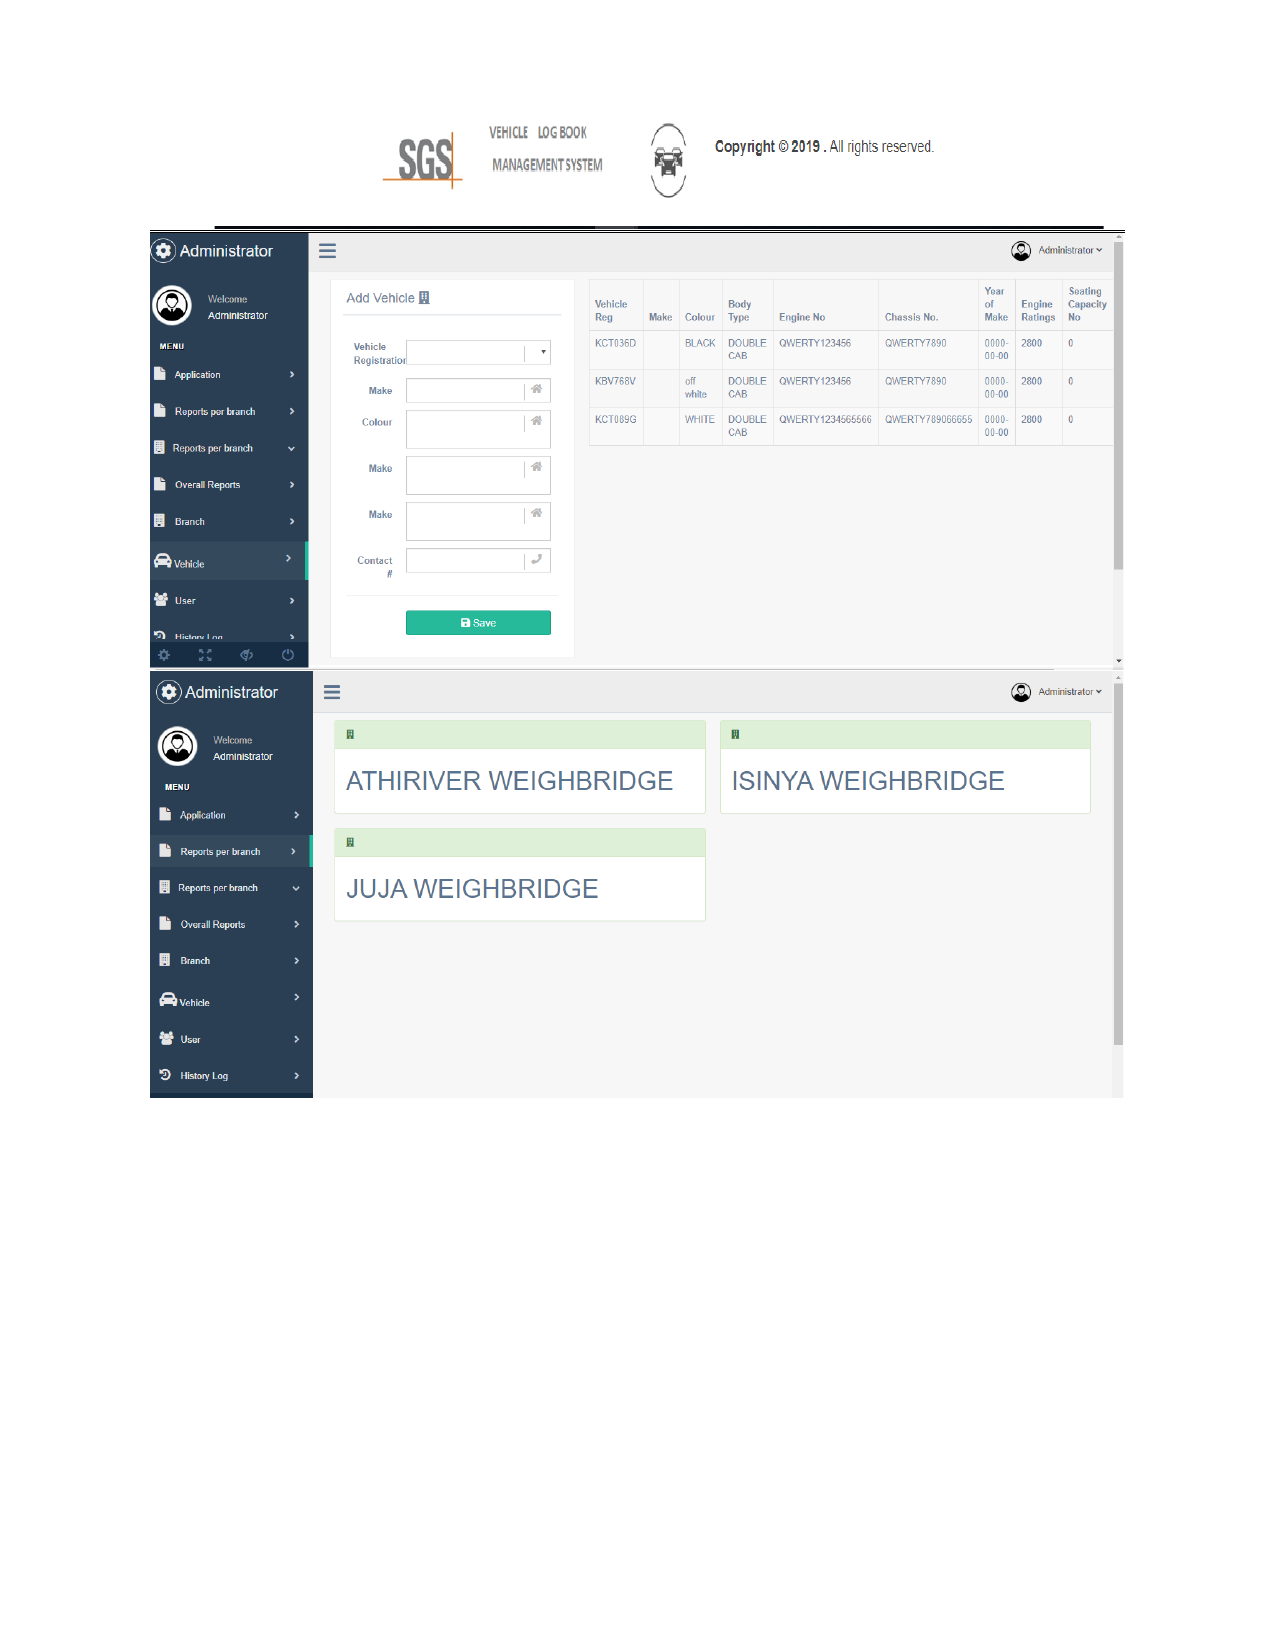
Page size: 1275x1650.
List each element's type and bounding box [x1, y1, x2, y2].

picture [150, 671, 1124, 1098]
picture [150, 233, 1124, 670]
picture [214, 75, 1104, 229]
